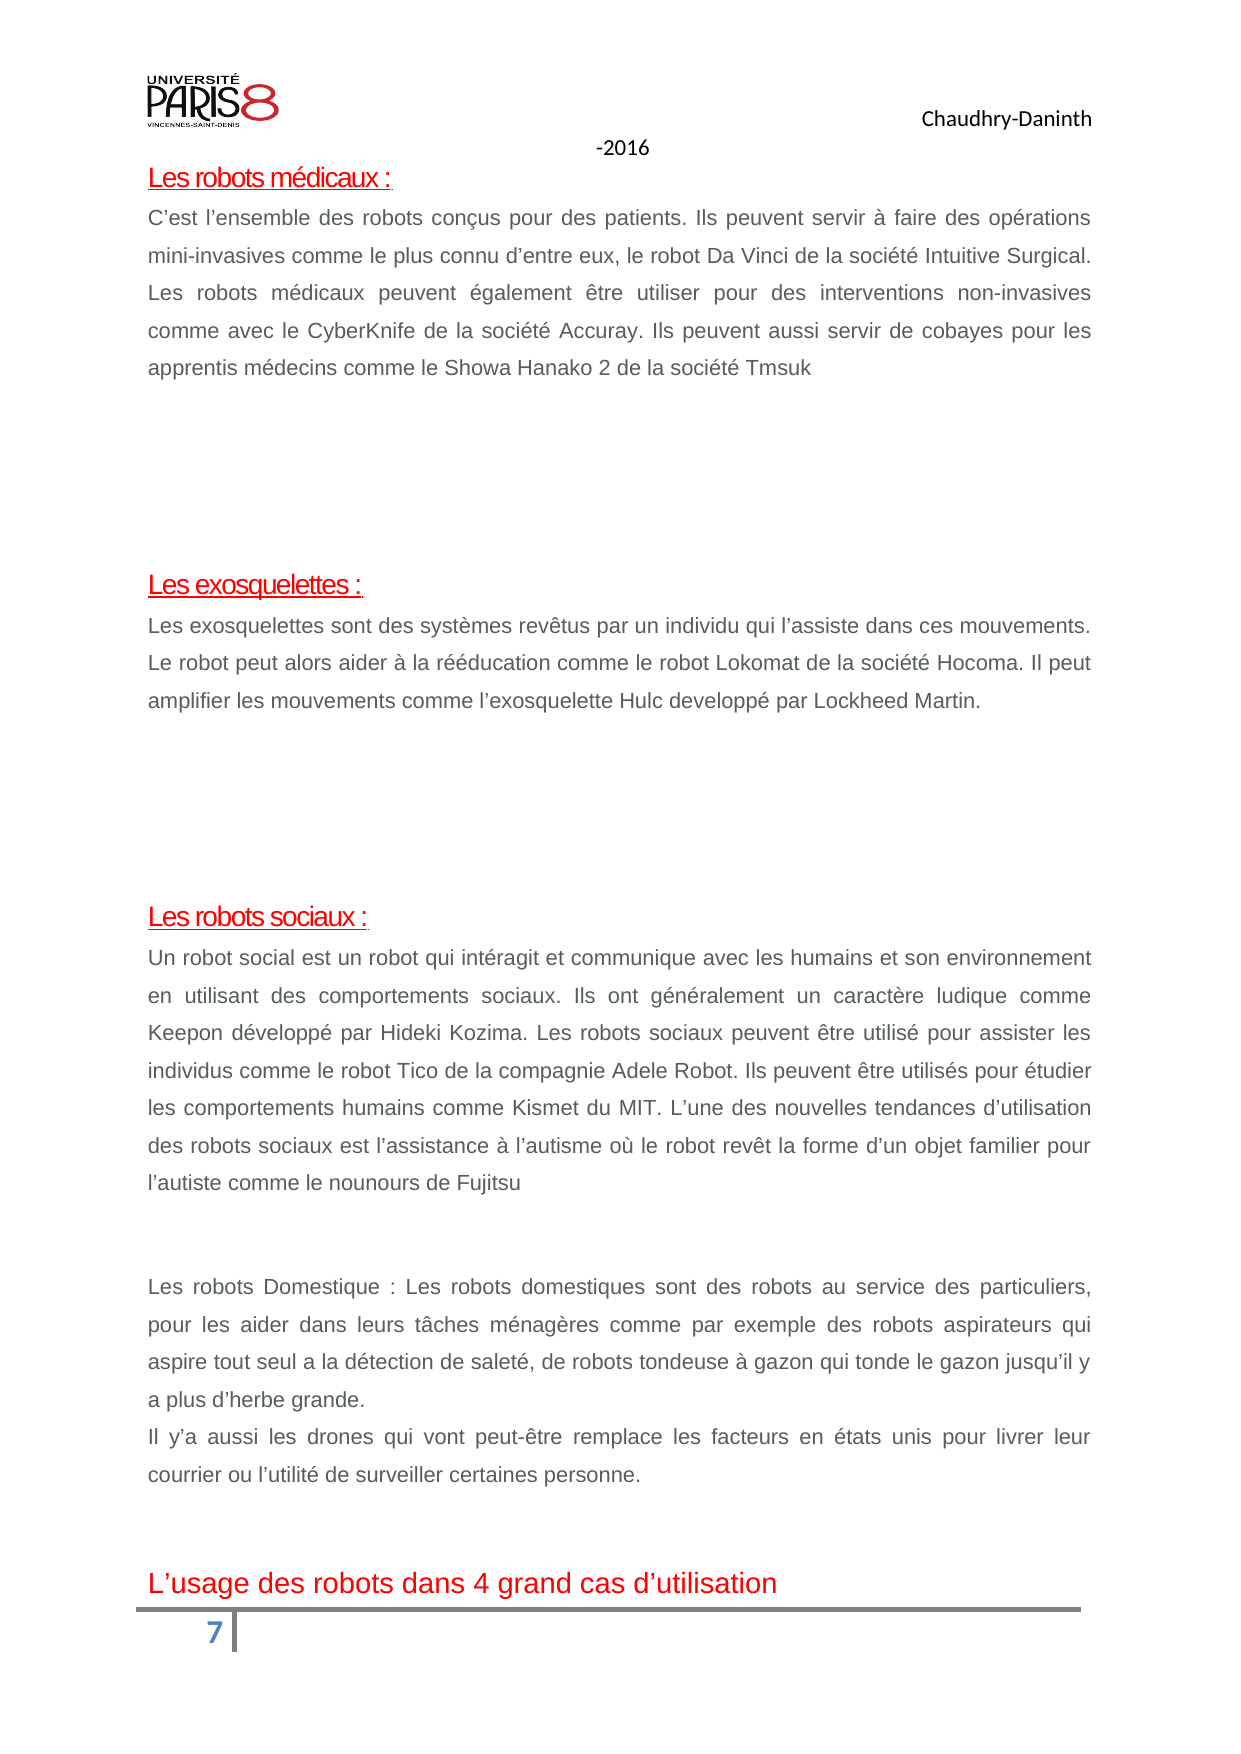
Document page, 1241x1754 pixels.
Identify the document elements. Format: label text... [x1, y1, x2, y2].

text C’est l’ensemble des robots conçus pour des patients. Ils peuvent servir à faire des opérations mini-invasives comme le plus connu d’entre eux, le robot Da Vinci de la société Intuitive Surgical. Les robots médicaux peuvent également être utiliser pour des interventions non-invasives comme avec le CyberKnife de la société Accuray. Ils peuvent aussi servir de cobayes pour les apprentis médecins comme le Showa Hanako 2 de la société Tmsuk [148, 193, 1093, 381]
subtitle Les robots sociaux : [148, 900, 1093, 933]
subtitle Les exosquelettes : [148, 568, 1093, 600]
text L’usage des robots dans 4 grand cas d’utilisation [148, 1562, 1093, 1599]
text Les exosquelettes sont des systèmes revêtus par un individu qui l’assiste dans ces mouvements. Le robot peut alors aider à la rééducation comme le robot Lokomat de la société Hocoma. Il peut amplifier les mouvements comme l’exosquelette Hulc developpé par Lockheed Martin. [148, 600, 1093, 713]
text Les robots Domestique : Les robots domestiques sont des robots au service des particuliers, pour les aider dans leurs tâches ménagères comme par exemple des robots aspirateurs qui aspire tout seul a la détection de saleté, de robots tondeuse à gazon qui tonde le gazon jusqu’il y a plus d’herbe grande. [148, 1262, 1093, 1412]
subtitle Les robots médicaux : [148, 161, 1093, 193]
text Il y’a aussi les drones qui vont peut-être remplace les facteurs en états unis pour livrer leur courrier ou l’utilité de surveiller certaines personne. [148, 1412, 1093, 1487]
text Un robot social est un robot qui intéragit et communique avec les humains et son environnement en utilisant des comportements sociaux. Ils ont généralement un caractère ludique comme Keepon développé par Hideki Kozima. Les robots sociaux peuvent être utilisé pour assister les individus comme le robot Tico de la compagnie Adele Robot. Ils peuvent être utilisés pour étudier les comportements humains comme Kismet du MIT. L’une des nouvelles tendances d’utilisation des robots sociaux est l’assistance à l’autisme où le robot revêt la forme d’un objet familier pour l’autiste comme le nounours de Fujitsu [148, 933, 1093, 1195]
picture [147, 73, 279, 127]
